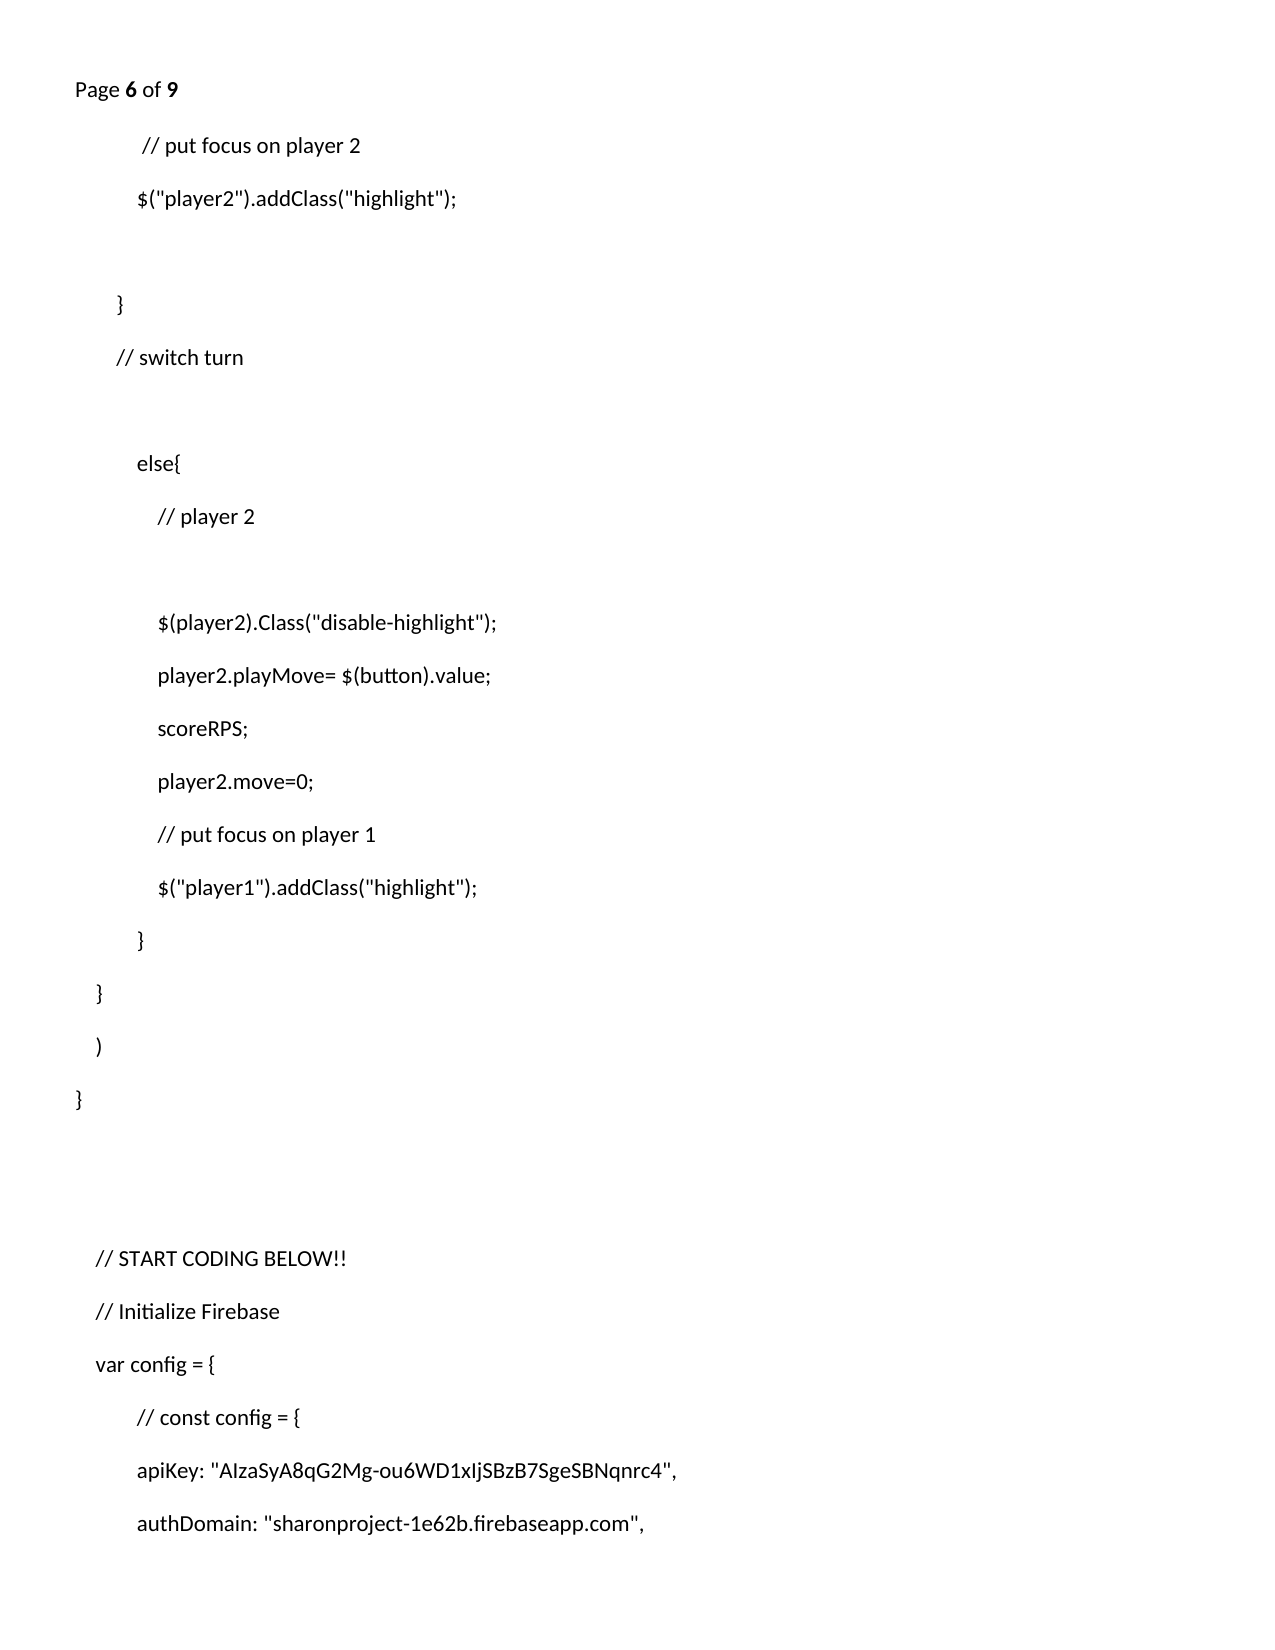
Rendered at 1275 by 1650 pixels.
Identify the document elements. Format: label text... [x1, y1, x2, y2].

text player2.playMove= $(button).value; [75, 661, 1200, 689]
text // switch turn [75, 343, 1200, 371]
text player2.move=0; [75, 767, 1200, 795]
text ) [75, 1032, 1200, 1060]
text } [75, 1085, 1200, 1113]
text } [75, 290, 1200, 318]
text } [75, 926, 1200, 954]
text $(player2).Class("disable-highlight"); [75, 608, 1200, 636]
text else{ [75, 449, 1200, 477]
text scoreRPS; [75, 714, 1200, 742]
text } [75, 979, 1200, 1007]
text // START CODING BELOW!!​ [75, 1244, 1200, 1272]
text $("player1").addClass("highlight"); [75, 873, 1200, 901]
text // const config = { [75, 1403, 1200, 1432]
text // player 2 [75, 502, 1200, 530]
text // put focus on player 1 [75, 820, 1200, 848]
text apiKey: "AIzaSyA8qG2Mg-ou6WD1xIjSBzB7SgeSBNqnrc4", [75, 1457, 1200, 1484]
text // put focus on player 2 [75, 131, 1200, 159]
text $("player2").addClass("highlight"); [75, 184, 1200, 212]
text // Initialize Firebase [75, 1297, 1200, 1326]
text var config = { [75, 1351, 1200, 1378]
text authDomain: "sharonproject-1e62b.firebaseapp.com", [75, 1509, 1200, 1538]
